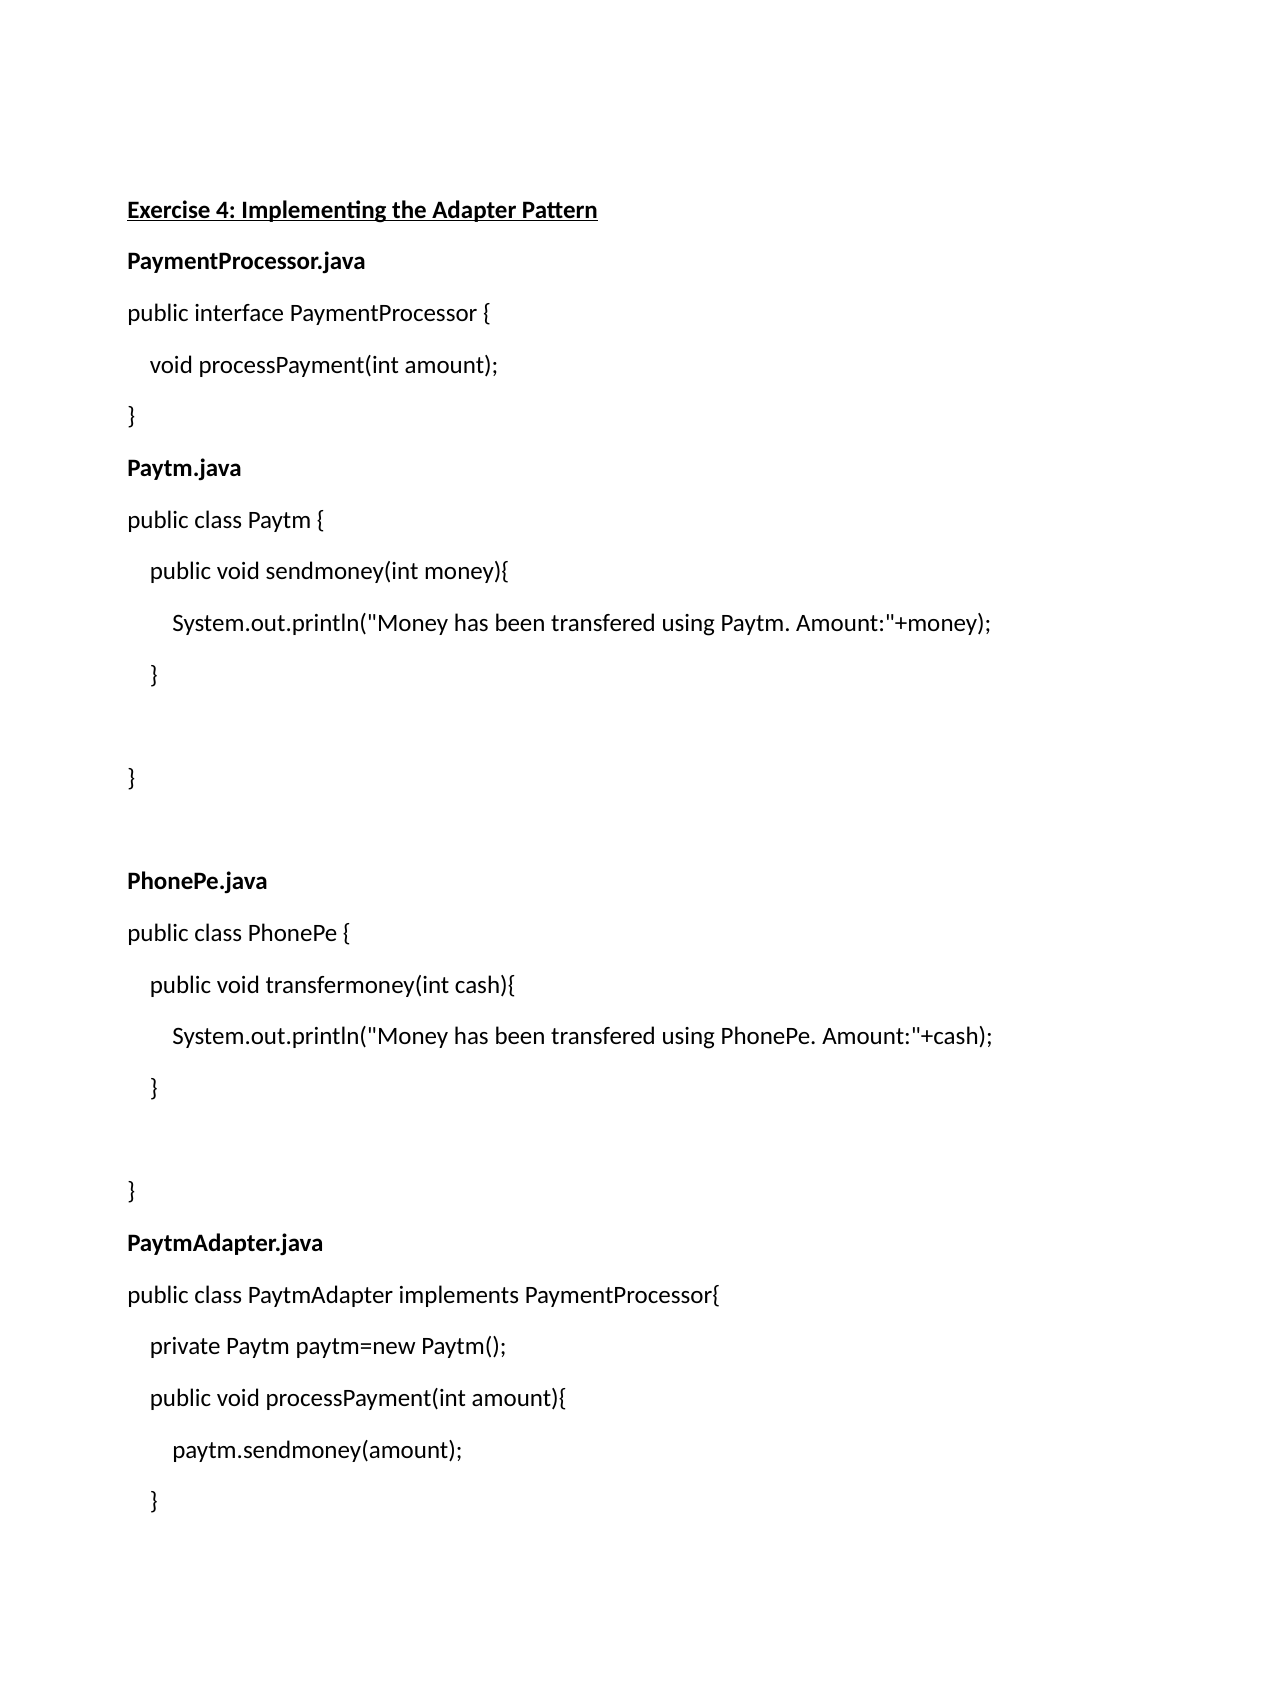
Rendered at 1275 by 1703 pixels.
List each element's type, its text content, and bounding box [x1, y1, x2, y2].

text } [127, 1486, 1143, 1516]
text Exercise 4: Implementing the Adapter Pattern [127, 194, 1143, 224]
text public class PaytmAdapter implements PaymentProcessor{ [127, 1279, 1143, 1309]
text } [127, 401, 1143, 431]
text public void sendmoney(int money){ [127, 556, 1143, 586]
text private Paytm paytm=new Paytm(); [127, 1331, 1143, 1361]
text Paytm.java [127, 452, 1143, 483]
text PaytmAdapter.java [127, 1227, 1143, 1258]
text paytm.sendmoney(amount); [127, 1434, 1143, 1464]
text } [127, 762, 1143, 793]
text public void processPayment(int amount){ [127, 1382, 1143, 1413]
text public class PhonePe { [127, 917, 1143, 948]
text } [127, 659, 1143, 689]
text System.out.println("Money has been transfered using Paytm. Amount:"+money); [127, 607, 1143, 638]
text } [127, 1072, 1143, 1103]
text PaymentProcessor.java [127, 246, 1143, 276]
text void processPayment(int amount); [127, 349, 1143, 379]
text } [127, 1176, 1143, 1206]
text System.out.println("Money has been transfered using PhonePe. Amount:"+cash); [127, 1021, 1143, 1051]
text PhonePe.java [127, 866, 1143, 896]
text public interface PaymentProcessor { [127, 297, 1143, 328]
text public class Paytm { [127, 504, 1143, 534]
text public void transfermoney(int cash){ [127, 969, 1143, 999]
